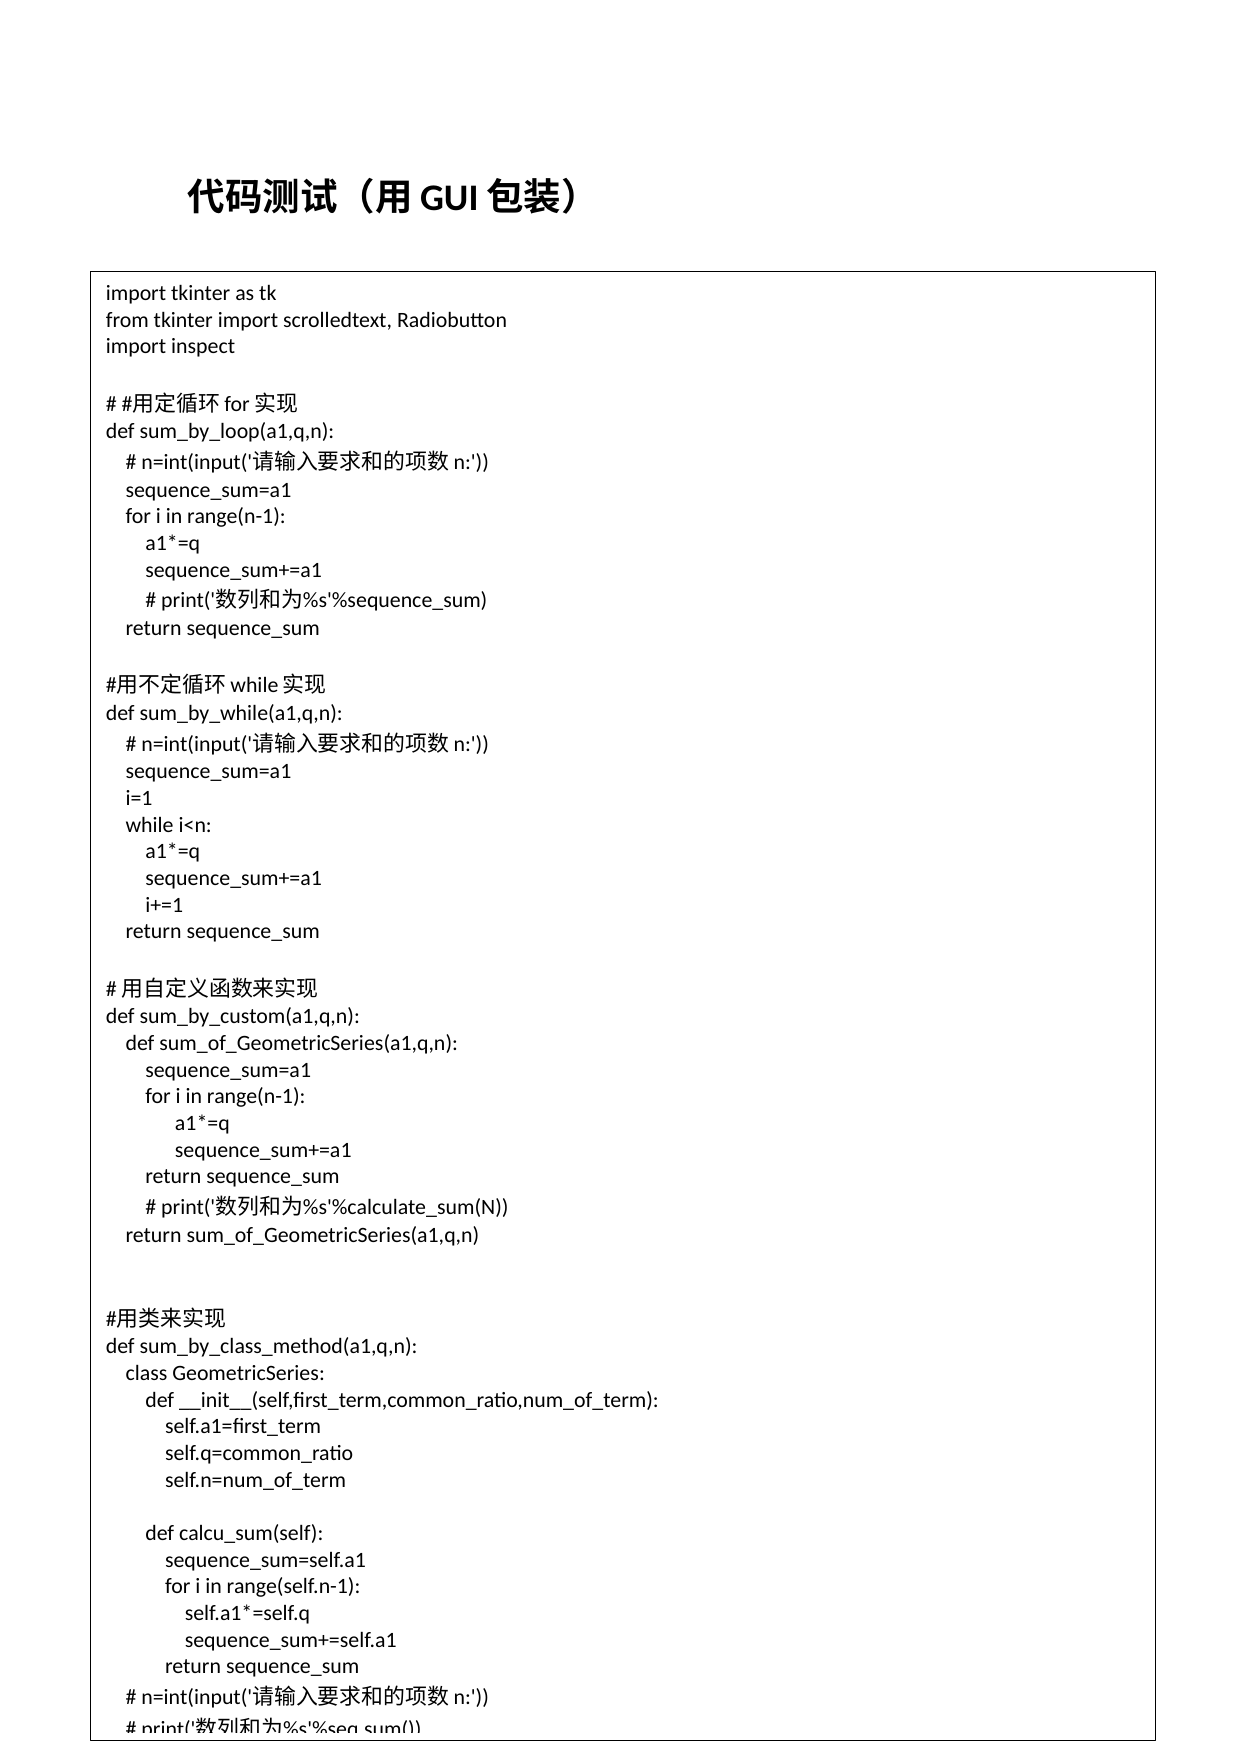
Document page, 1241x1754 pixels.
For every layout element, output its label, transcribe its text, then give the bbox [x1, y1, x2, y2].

text 代码测试（用GUI包装） [187, 162, 1053, 227]
